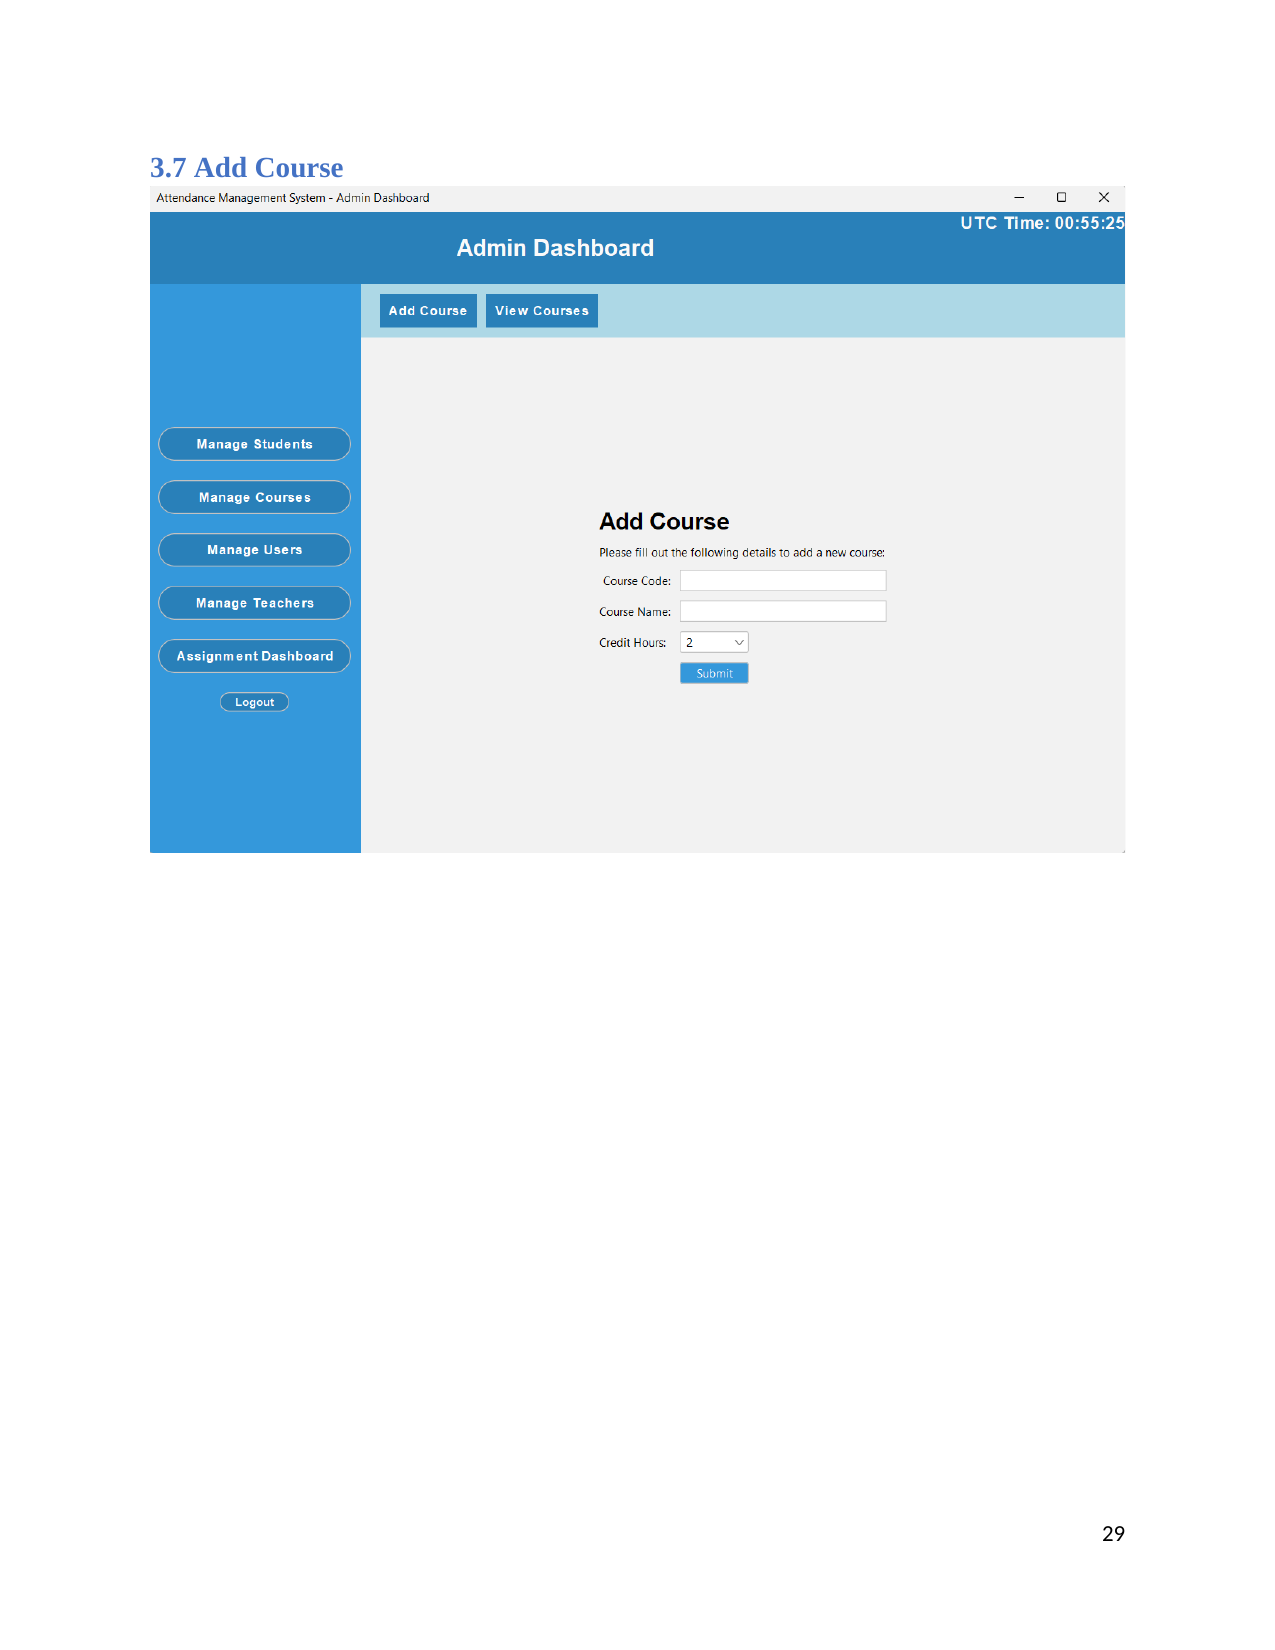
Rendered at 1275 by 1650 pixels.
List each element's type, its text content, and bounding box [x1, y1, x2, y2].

subtitle 3.7 Add Course [150, 150, 1125, 183]
picture [150, 186, 1125, 853]
